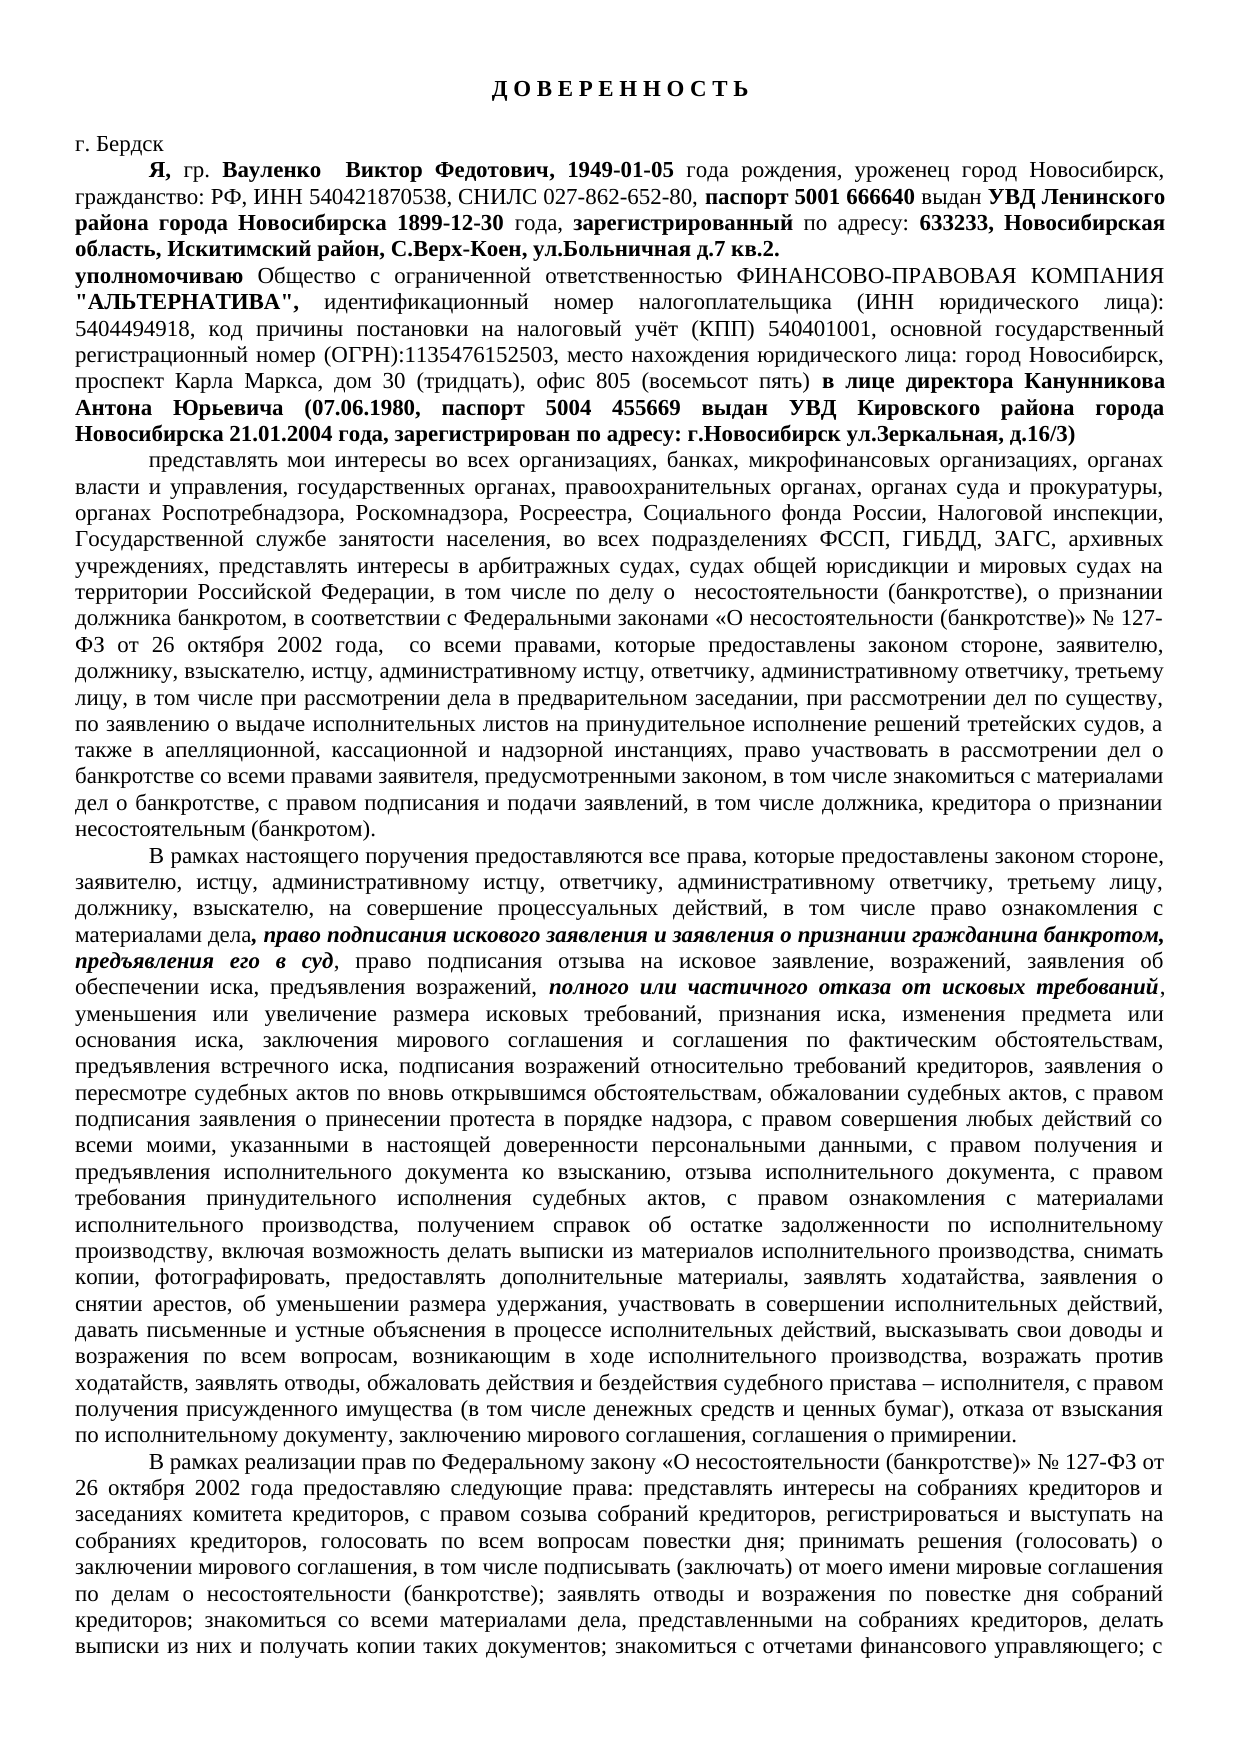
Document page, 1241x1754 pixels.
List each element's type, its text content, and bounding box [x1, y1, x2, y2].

subtitle Д О В Е Р Е Н Н О С Т Ь [75, 75, 1165, 101]
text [75, 1448, 1165, 1659]
text Я, гр. Вауленко Виктор Федотович, 1949-01-05 года рождения, уроженец город Новосибирск, гражданство: РФ, ИНН 540421870538, СНИЛС 027-862-652-80, паспорт 5001 666640 выдан УВД Ленинского района города Новосибирска 1899-12-30 года, зарегистрированный по адресу: 633233, Новосибирская область, Искитимский район, С.Верх-Коен, ул.Больничная д.7 кв.2. [75, 156, 1165, 262]
text уполномочиваю Общество с ограниченной ответственностью ФИНАНСОВО-ПРАВОВАЯ КОМПАНИЯ "АЛЬТЕРНАТИВА", идентификационный номер налогоплательщика (ИНН юридического лица): 5404494918, код причины постановки на налоговый учёт (КПП) 540401001, основной государственный регистрационный номер (ОГРН):1135476152503, место нахождения юридического лица: город Новосибирск, проспект Карла Маркса, дом 30 (тридцать), офис 805 (восемьсот пять) в лице директора Канунникова Антона Юрьевича (07.06.1980, паспорт 5004 455669 выдан УВД Кировского района города Новосибирска 21.01.2004 года, зарегистрирован по адресу: г.Новосибирск ул.Зеркальная, д.16/3) [75, 262, 1165, 446]
text В рамках настоящего поручения предоставляются все права, которые предоставлены законом стороне, заявителю, истцу, административному истцу, ответчику, административному ответчику, третьему лицу, должнику, взыскателю, на совершение процессуальных действий, в том числе право ознакомления с материалами дела, право подписания искового заявления и заявления о признании гражданина банкротом, предъявления его в суд, право подписания отзыва на исковое заявление, возражений, заявления об обеспечении иска, предъявления возражений, полного или частичного отказа от исковых требований, уменьшения или увеличение размера исковых требований, признания иска, изменения предмета или основания иска, заключения мирового соглашения и соглашения по фактическим обстоятельствам, предъявления встречного иска, подписания возражений относительно требований кредиторов, заявления о пересмотре судебных актов по вновь открывшимся обстоятельствам, обжаловании судебных актов, с правом подписания заявления о принесении протеста в порядке надзора, с правом совершения любых действий со всеми моими, указанными в настоящей доверенности персональными данными, с правом получения и предъявления исполнительного документа ко взысканию, отзыва исполнительного документа, с правом требования принудительного исполнения судебных актов, с правом ознакомления с материалами исполнительного производства, получением справок об остатке задолженности по исполнительному производству, включая возможность делать выписки из материалов исполнительного производства, снимать копии, фотографировать, предоставлять дополнительные материалы, заявлять ходатайства, заявления о снятии арестов, об уменьшении размера удержания, участвовать в совершении исполнительных действий, давать письменные и устные объяснения в процессе исполнительных действий, высказывать свои доводы и возражения по всем вопросам, возникающим в ходе исполнительного производства, возражать против ходатайств, заявлять отводы, обжаловать действия и бездействия судебного пристава – исполнителя, с правом получения присужденного имущества (в том числе денежных средств и ценных бумаг), отказа от взыскания по исполнительному документу, заключению мирового соглашения, соглашения о примирении. [75, 842, 1165, 1448]
text представлять мои интересы во всех организациях, банках, микрофинансовых организациях, органах власти и управления, государственных органах, правоохранительных органах, органах суда и прокуратуры, органах Роспотребнадзора, Роскомнадзора, Росреестра, Социального фонда России, Налоговой инспекции, Государственной службе занятости населения, во всех подразделениях ФССП, ГИБДД, ЗАГС, архивных учреждениях, представлять интересы в арбитражных судах, судах общей юрисдикции и мировых судах на территории Российской Федерации, в том числе по делу о несостоятельности (банкротстве), о признании должника банкротом, в соответствии с Федеральными законами «О несостоятельности (банкротстве)» № 127-ФЗ от 26 октября 2002 года, со всеми правами, которые предоставлены законом стороне, заявителю, должнику, взыскателю, истцу, административному истцу, ответчику, административному ответчику, третьему лицу, в том числе при рассмотрении дела в предварительном заседании, при рассмотрении дел по существу, по заявлению о выдаче исполнительных листов на принудительное исполнение решений третейских судов, а также в апелляционной, кассационной и надзорной инстанциях, право участвовать в рассмотрении дел о банкротстве со всеми правами заявителя, предусмотренными законом, в том числе знакомиться с материалами дел о банкротстве, с правом подписания и подачи заявлений, в том числе должника, кредитора о признании несостоятельным (банкротом). [75, 446, 1165, 842]
text г. Бердск [75, 130, 1165, 156]
